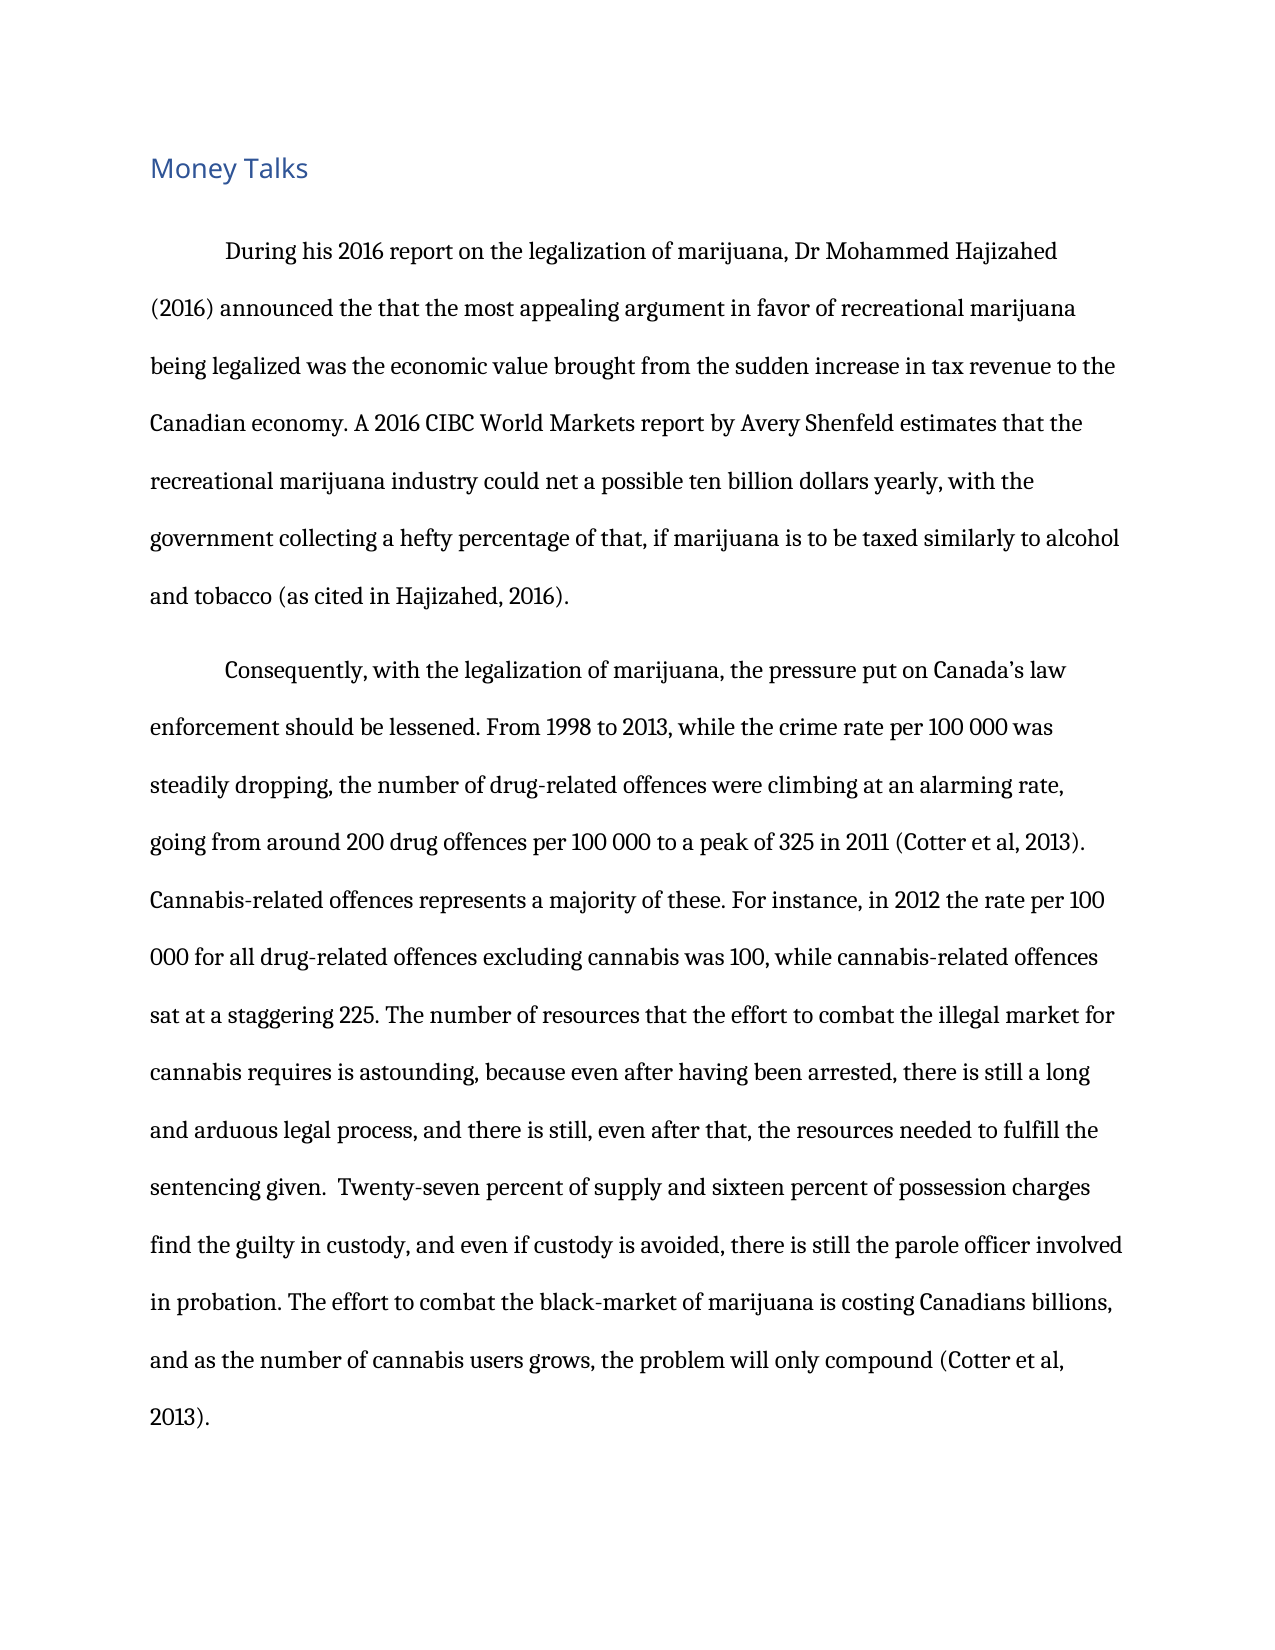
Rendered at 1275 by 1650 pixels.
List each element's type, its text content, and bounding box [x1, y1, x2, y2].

text During his 2016 report on the legalization of marijuana, Dr Mohammed Hajizahed (2016) announced the that the most appealing argument in favor of recreational marijuana being legalized was the economic value brought from the sudden increase in tax revenue to the Canadian economy. A 2016 CIBC World Markets report by Avery Shenfeld estimates that the recreational marijuana industry could net a possible ten billion dollars yearly, with the government collecting a hefty percentage of that, if marijuana is to be taxed similarly to alcohol and tobacco (as cited in Hajizahed, 2016). [150, 237, 1125, 610]
text Consequently, with the legalization of marijuana, the pressure put on Canada’s law enforcement should be lessened. From 1998 to 2013, while the crime rate per 100 000 was steadily dropping, the number of drug-related offences were climbing at an alarming rate, going from around 200 drug offences per 100 000 to a peak of 325 in 2011 (Cotter et al, 2013). Cannabis-related offences represents a majority of these. For instance, in 2012 the rate per 100 000 for all drug-related offences excluding cannabis was 100, while cannabis-related offences sat at a staggering 225. The number of resources that the effort to combat the illegal market for cannabis requires is astounding, because even after having been arrested, there is still a long and arduous legal process, and there is still, even after that, the resources needed to fulfill the sentencing given. Twenty-seven percent of supply and sixteen percent of possession charges find the guilty in custody, and even if custody is avoided, there is still the parole officer involved in probation. The effort to combat the black-market of marijuana is costing Canadians billions, and as the number of cannabis users grows, the problem will only compound (Cotter et al, 2013). [150, 656, 1125, 1432]
subtitle Money Talks [150, 150, 1125, 187]
